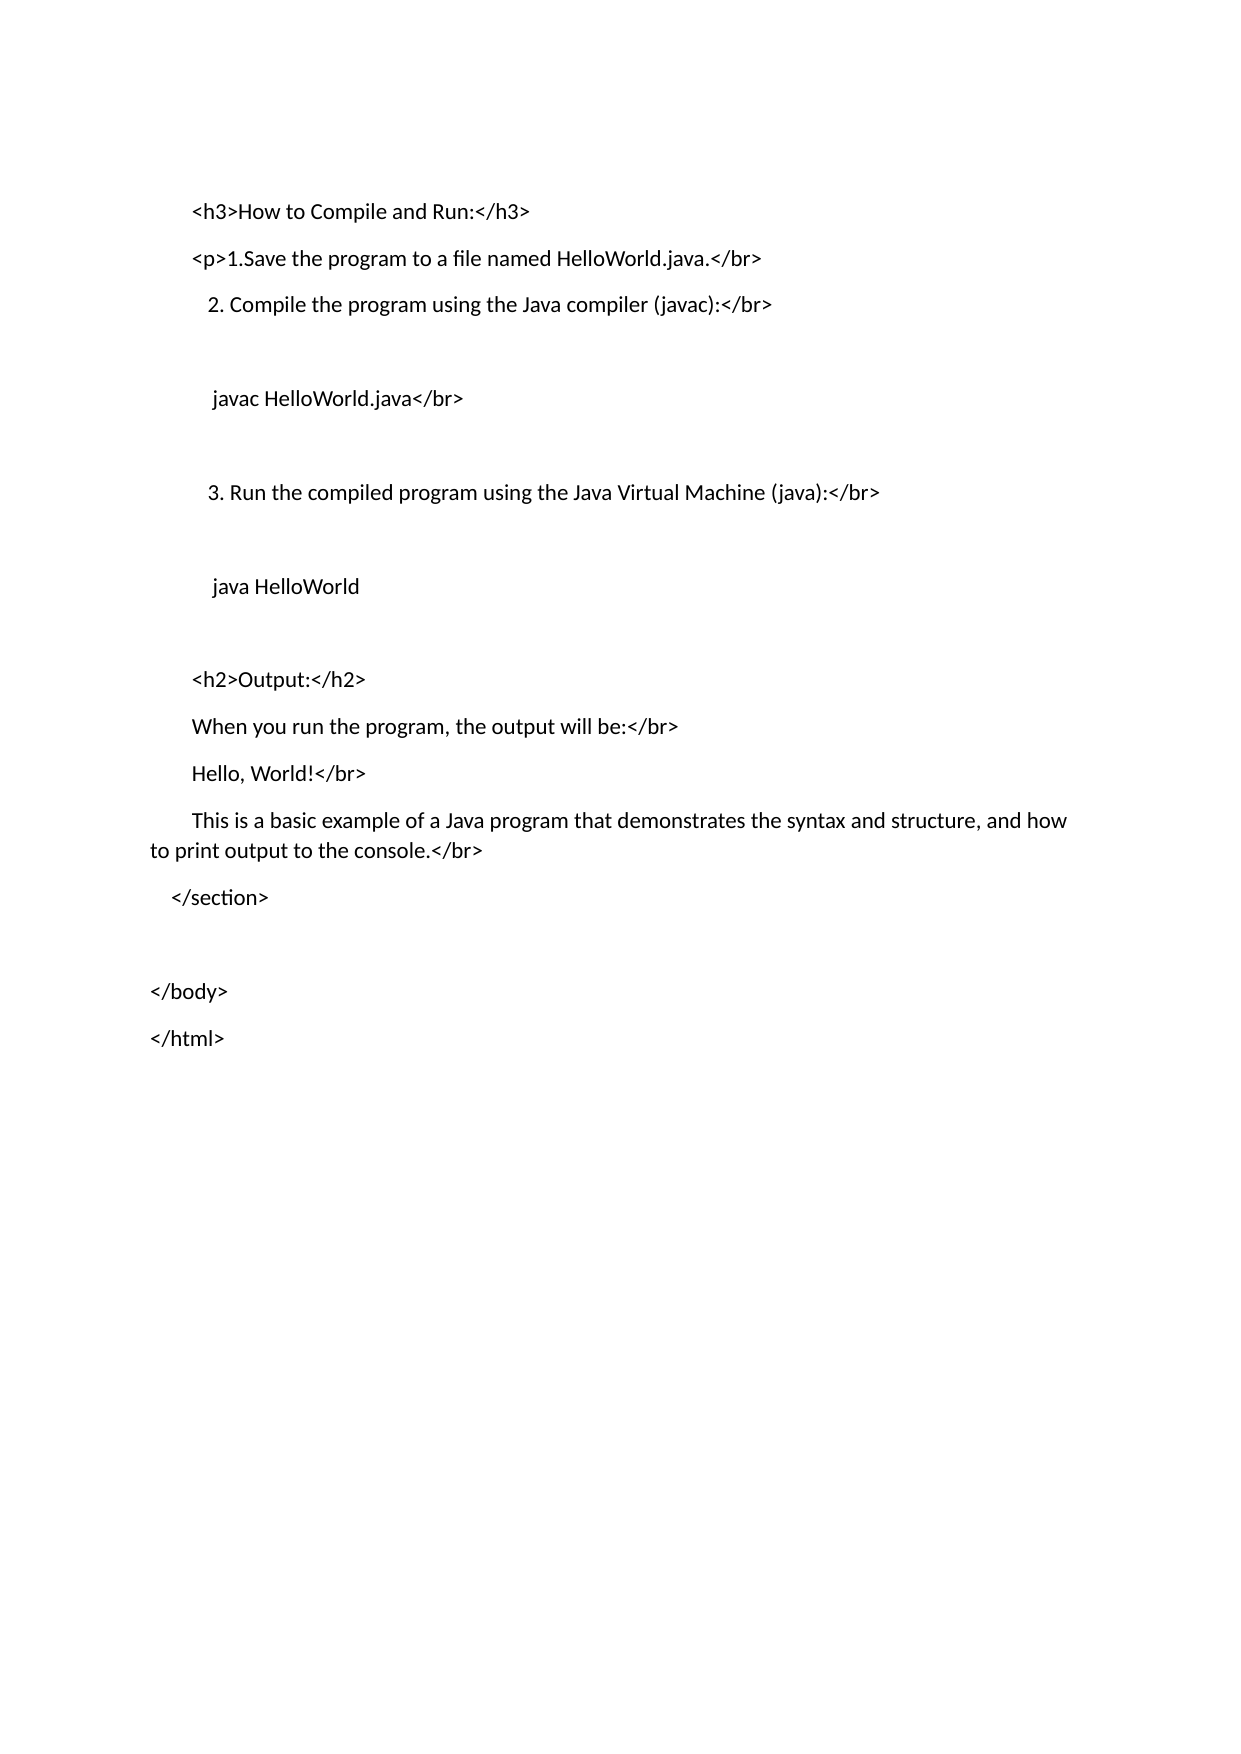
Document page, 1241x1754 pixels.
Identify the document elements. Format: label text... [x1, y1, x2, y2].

text </section> [150, 883, 1090, 911]
text Hello, World!</br> [150, 759, 1090, 787]
text This is a basic example of a Java program that demonstrates the syntax and structure, and how to print output to the console.</br> [150, 806, 1090, 864]
text java HelloWorld [150, 572, 1090, 600]
text When you run the program, the output will be:</br> [150, 712, 1090, 741]
text <p>1.Save the program to a file named HelloWorld.java.</br> [150, 244, 1090, 272]
text <h2>Output:</h2> [150, 666, 1090, 694]
text 2. Compile the program using the Java compiler (javac):</br> [150, 291, 1090, 319]
text </body> [150, 977, 1090, 1005]
text javac HelloWorld.java</br> [150, 384, 1090, 412]
text 3. Run the compiled program using the Java Virtual Machine (java):</br> [150, 478, 1090, 506]
text <h3>How to Compile and Run:</h3> [150, 197, 1090, 225]
text </html> [150, 1024, 1090, 1052]
